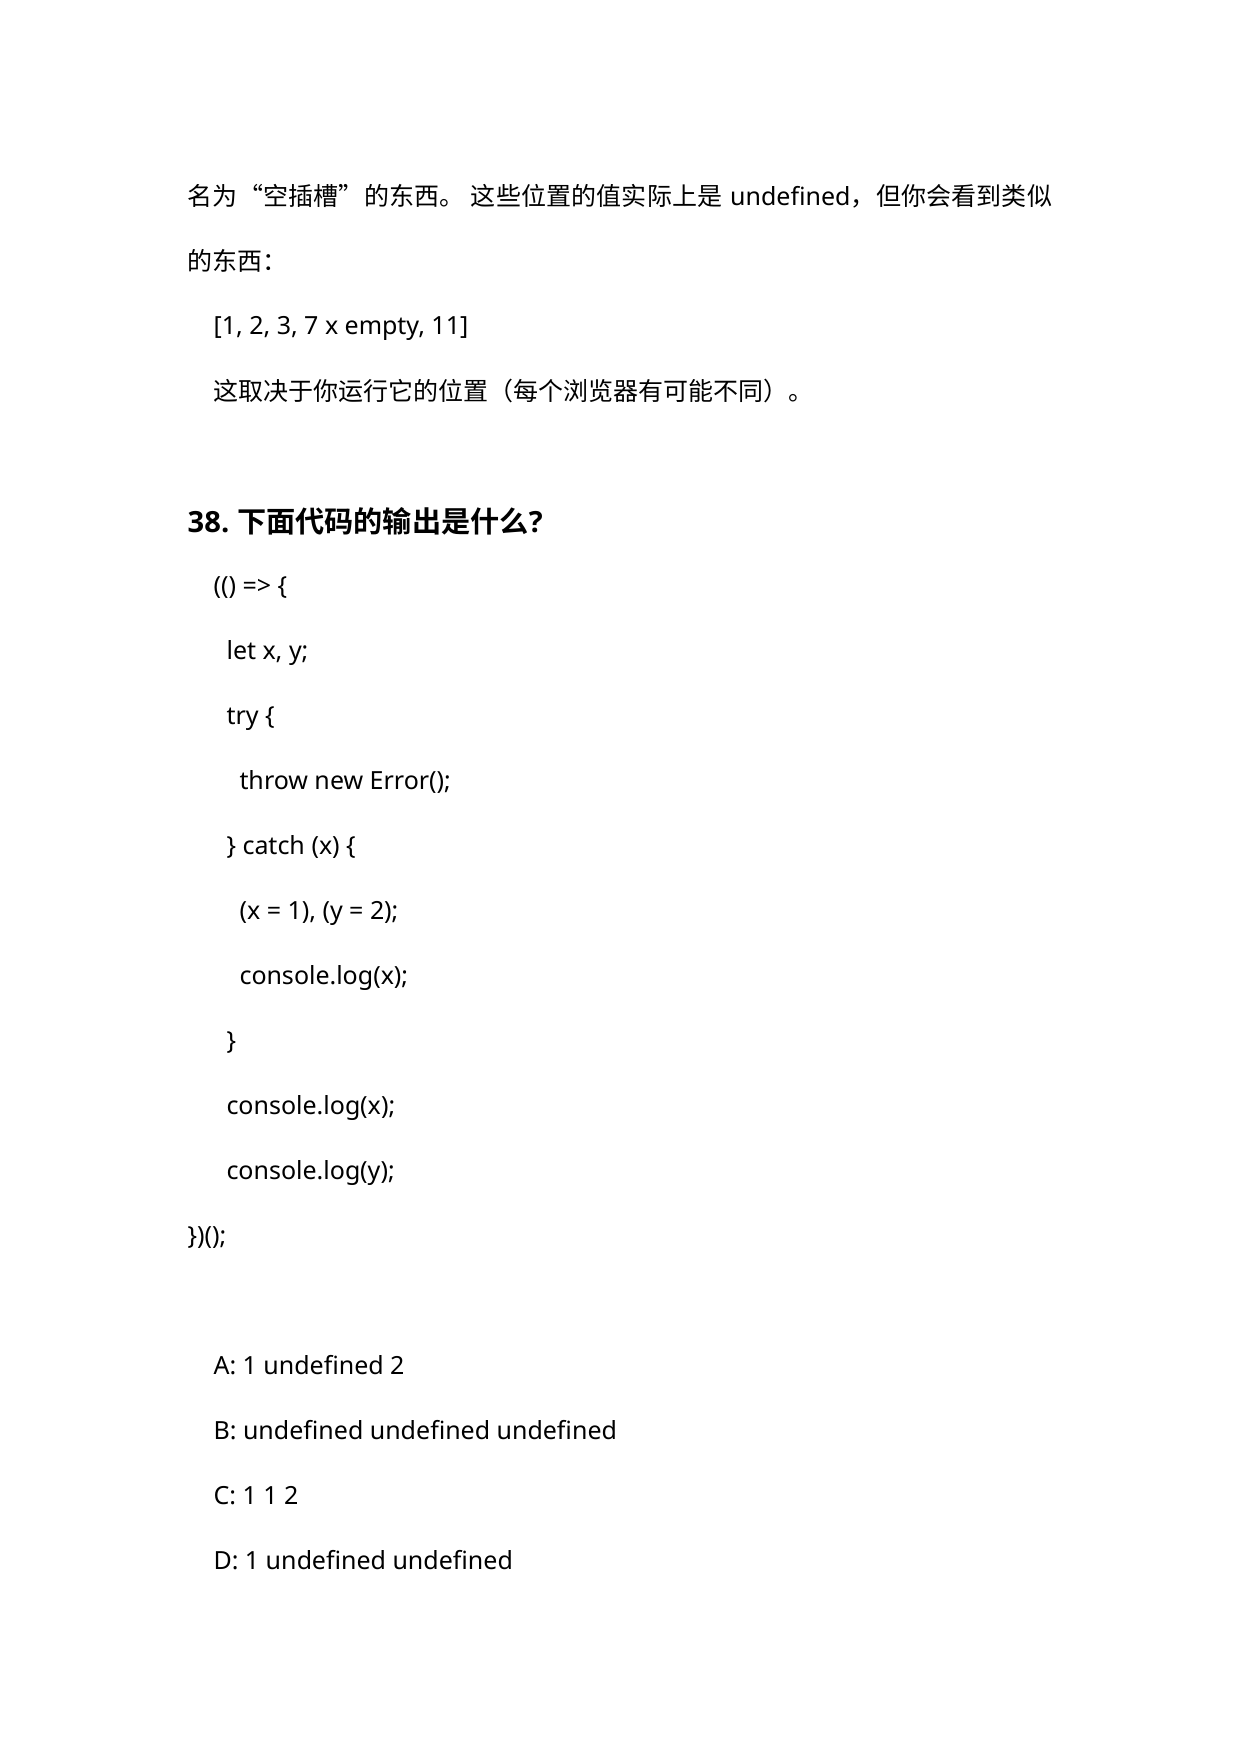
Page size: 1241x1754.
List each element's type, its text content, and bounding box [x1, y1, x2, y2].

text console.log(x); [187, 1072, 1053, 1137]
text (() => { [187, 552, 1053, 617]
text 38. 下面代码的输出是什么? [187, 487, 1053, 552]
text D: 1 undefined undefined [187, 1527, 1053, 1592]
text } catch (x) { [187, 812, 1053, 877]
text console.log(y); [187, 1137, 1053, 1202]
text (x = 1), (y = 2); [187, 877, 1053, 942]
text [187, 162, 1053, 292]
text } [187, 1007, 1053, 1072]
text 这取决于你运行它的位置（每个浏览器有可能不同）。 [187, 357, 1053, 422]
text console.log(x); [187, 942, 1053, 1007]
text [1, 2, 3, 7 x empty, 11] [187, 292, 1053, 357]
text A: 1 undefined 2 [187, 1332, 1053, 1397]
text C: 1 1 2 [187, 1462, 1053, 1527]
text })(); [187, 1202, 1053, 1267]
text try { [187, 682, 1053, 747]
text B: undefined undefined undefined [187, 1397, 1053, 1462]
text let x, y; [187, 617, 1053, 682]
text throw new Error(); [187, 747, 1053, 812]
